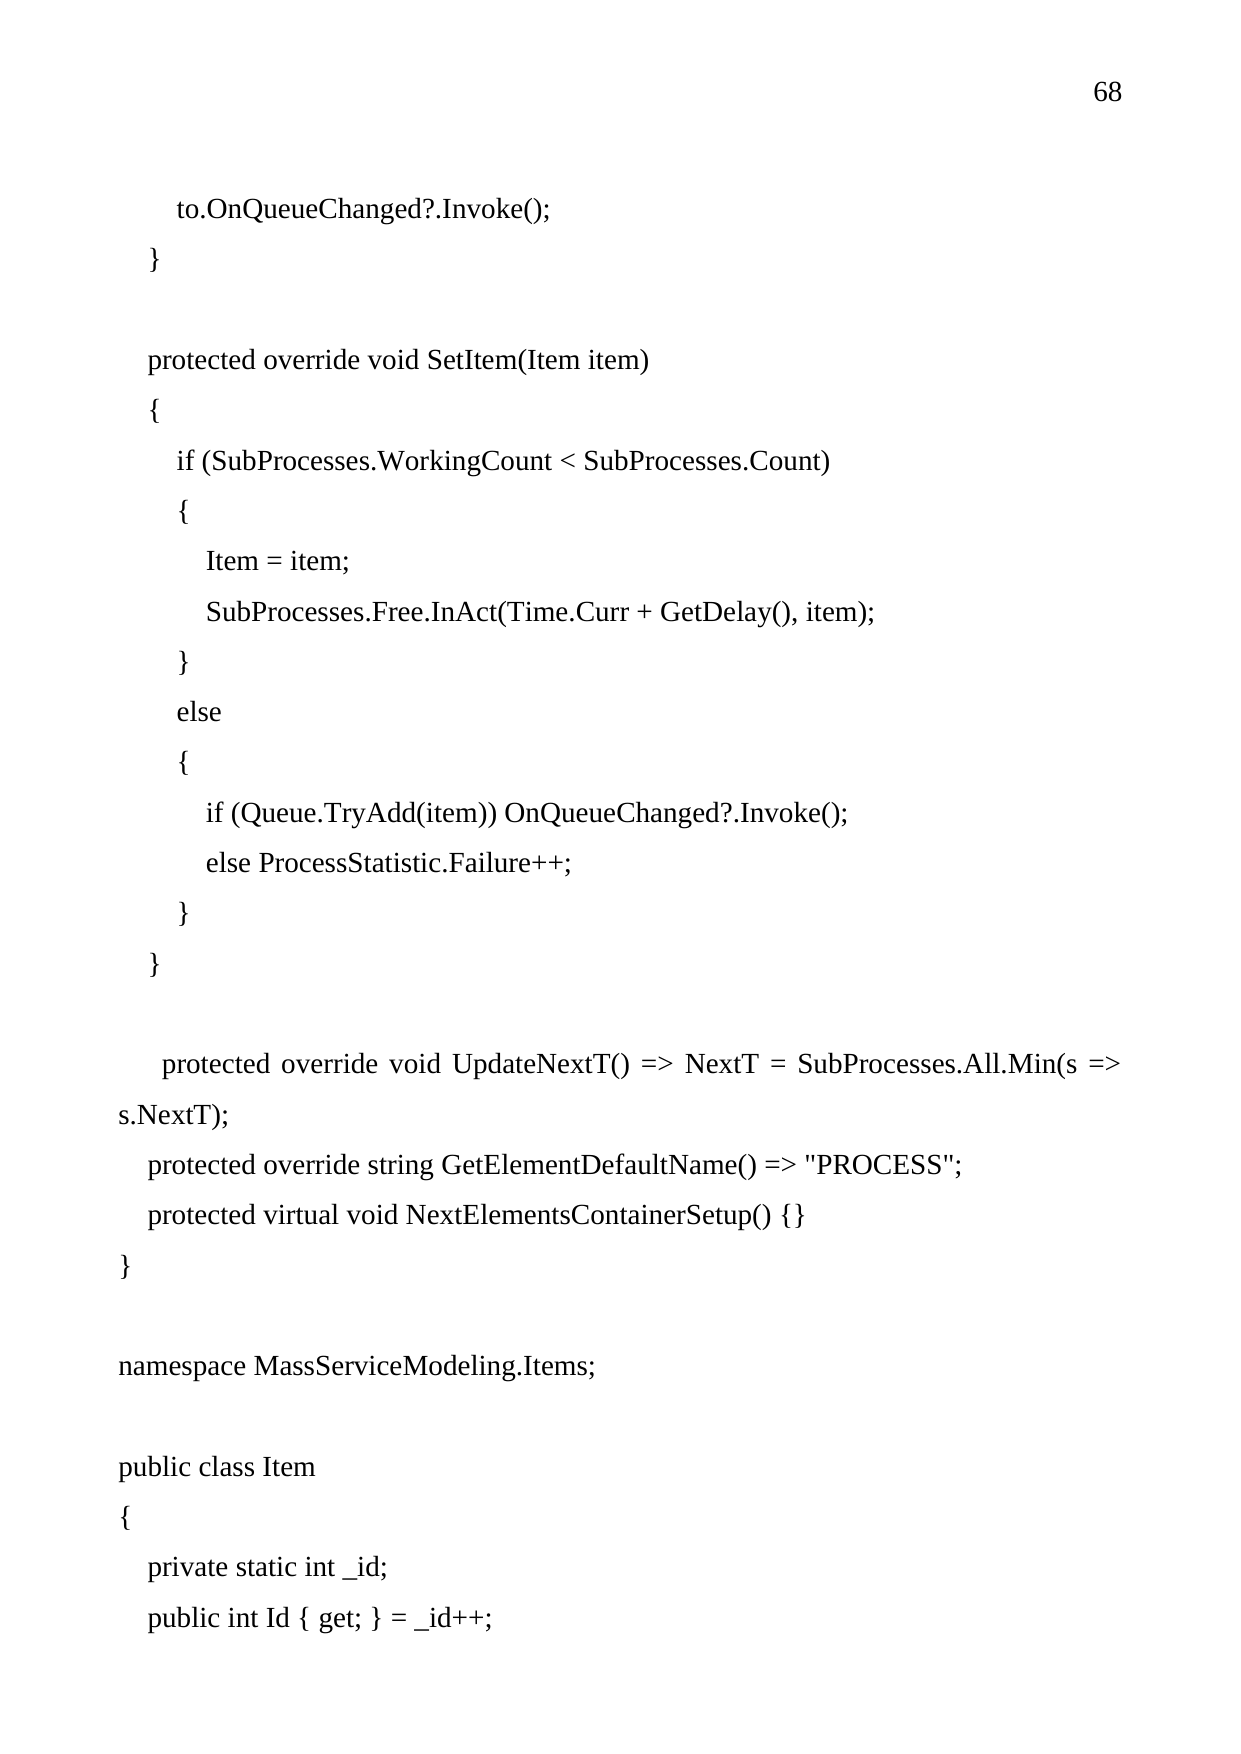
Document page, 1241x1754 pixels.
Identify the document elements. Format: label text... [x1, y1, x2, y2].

text } [118, 644, 1122, 677]
text { [118, 493, 1122, 527]
text else [118, 694, 1122, 728]
text { [118, 392, 1122, 426]
text } [118, 896, 1122, 929]
text } [118, 241, 1122, 275]
text to.OnQueueChanged?.Invoke(); [118, 191, 1122, 225]
text if (Queue.TryAdd(item)) OnQueueChanged?.Invoke(); [118, 795, 1122, 828]
text } [118, 946, 1122, 979]
text protected override void SetItem(Item item) [118, 342, 1122, 376]
text public class Item [118, 1449, 1122, 1482]
text protected override void UpdateNextT() => NextT = SubProcesses.All.Min(s => s.NextT); [118, 1046, 1122, 1130]
text } [118, 1248, 1122, 1281]
text protected override string GetElementDefaultName() => "PROCESS"; [118, 1147, 1122, 1181]
text protected virtual void NextElementsContainerSetup() {} [118, 1197, 1122, 1231]
text else ProcessStatistic.Failure++; [118, 845, 1122, 879]
text { [118, 744, 1122, 778]
text SubProcesses.Free.InAct(Time.Curr + GetDelay(), item); [118, 594, 1122, 627]
text private static int _id; [118, 1549, 1122, 1583]
text Item = item; [118, 543, 1122, 577]
text if (SubProcesses.WorkingCount < SubProcesses.Count) [118, 443, 1122, 476]
text namespace MassServiceModeling.Items; [118, 1348, 1122, 1382]
text public int Id { get; } = _id++; [118, 1600, 1122, 1633]
text { [118, 1499, 1122, 1533]
